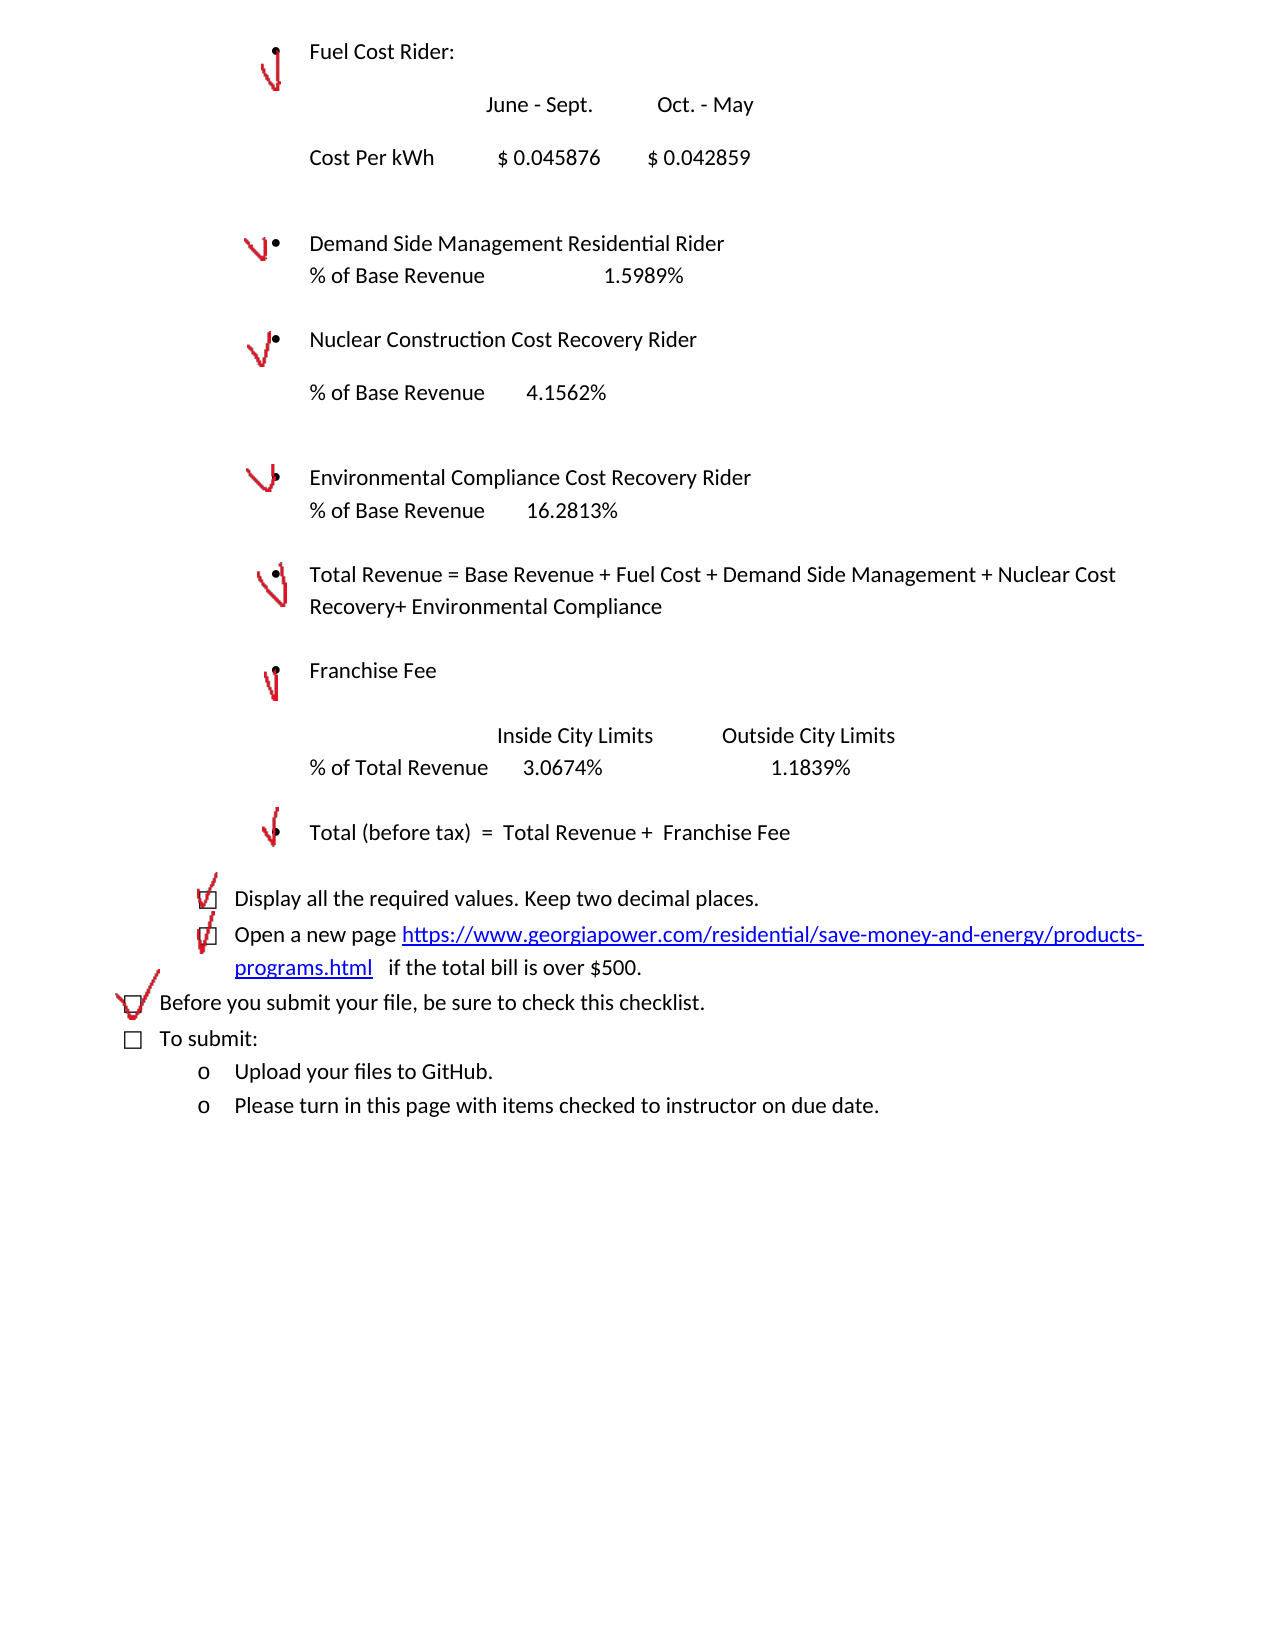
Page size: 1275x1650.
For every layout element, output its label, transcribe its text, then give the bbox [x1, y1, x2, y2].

list Upload your files to GitHub. [197, 1057, 1209, 1087]
list % of Total Revenue 3.0674% 1.1839% [309, 753, 1209, 781]
picture [262, 807, 279, 847]
picture [247, 331, 271, 367]
list To submit: [122, 1021, 1209, 1053]
list Total (before tax) = Total Revenue + Franchise Fee [279, 818, 1209, 846]
list % of Base Revenue 1.5989% [309, 261, 1209, 289]
list Franchise Fee [272, 657, 1209, 685]
text June - Sept. Oct. - May [309, 91, 1209, 118]
list Demand Side Management Residential Rider [272, 229, 1209, 257]
list Fuel Cost Rider: [272, 37, 1209, 66]
list % of Base Revenue 16.2813% [309, 496, 1209, 524]
picture [244, 237, 267, 261]
list Total Revenue = Base Revenue + Fuel Cost + Demand Side Management + Nuclear Cost Recovery+ Environmental Compliance [272, 560, 1209, 620]
list Open a new page https://www.georgiapower.com/residential/save-money-and-energy/products-programs.html if the total bill is over $500. [197, 918, 1209, 981]
picture [261, 50, 281, 91]
picture [197, 872, 219, 908]
list Display all the required values. Keep two decimal places. [197, 882, 1209, 913]
picture [246, 464, 276, 492]
picture [264, 669, 278, 701]
text % of Base Revenue 4.1562% [272, 378, 1209, 406]
list Please turn in this page with items checked to instructor on due date. [197, 1091, 1209, 1120]
list Before you submit your file, be sure to check this checklist. [160, 986, 1209, 1017]
list Environmental Compliance Cost Recovery Rider [272, 463, 1209, 492]
text Cost Per kWh $ 0.045876 $ 0.042859 [309, 143, 1209, 172]
list Nuclear Construction Cost Recovery Rider [272, 325, 1209, 353]
picture [257, 562, 287, 607]
list Inside City Limits Outside City Limits [459, 721, 1209, 749]
picture [197, 911, 215, 954]
picture [115, 969, 160, 1020]
